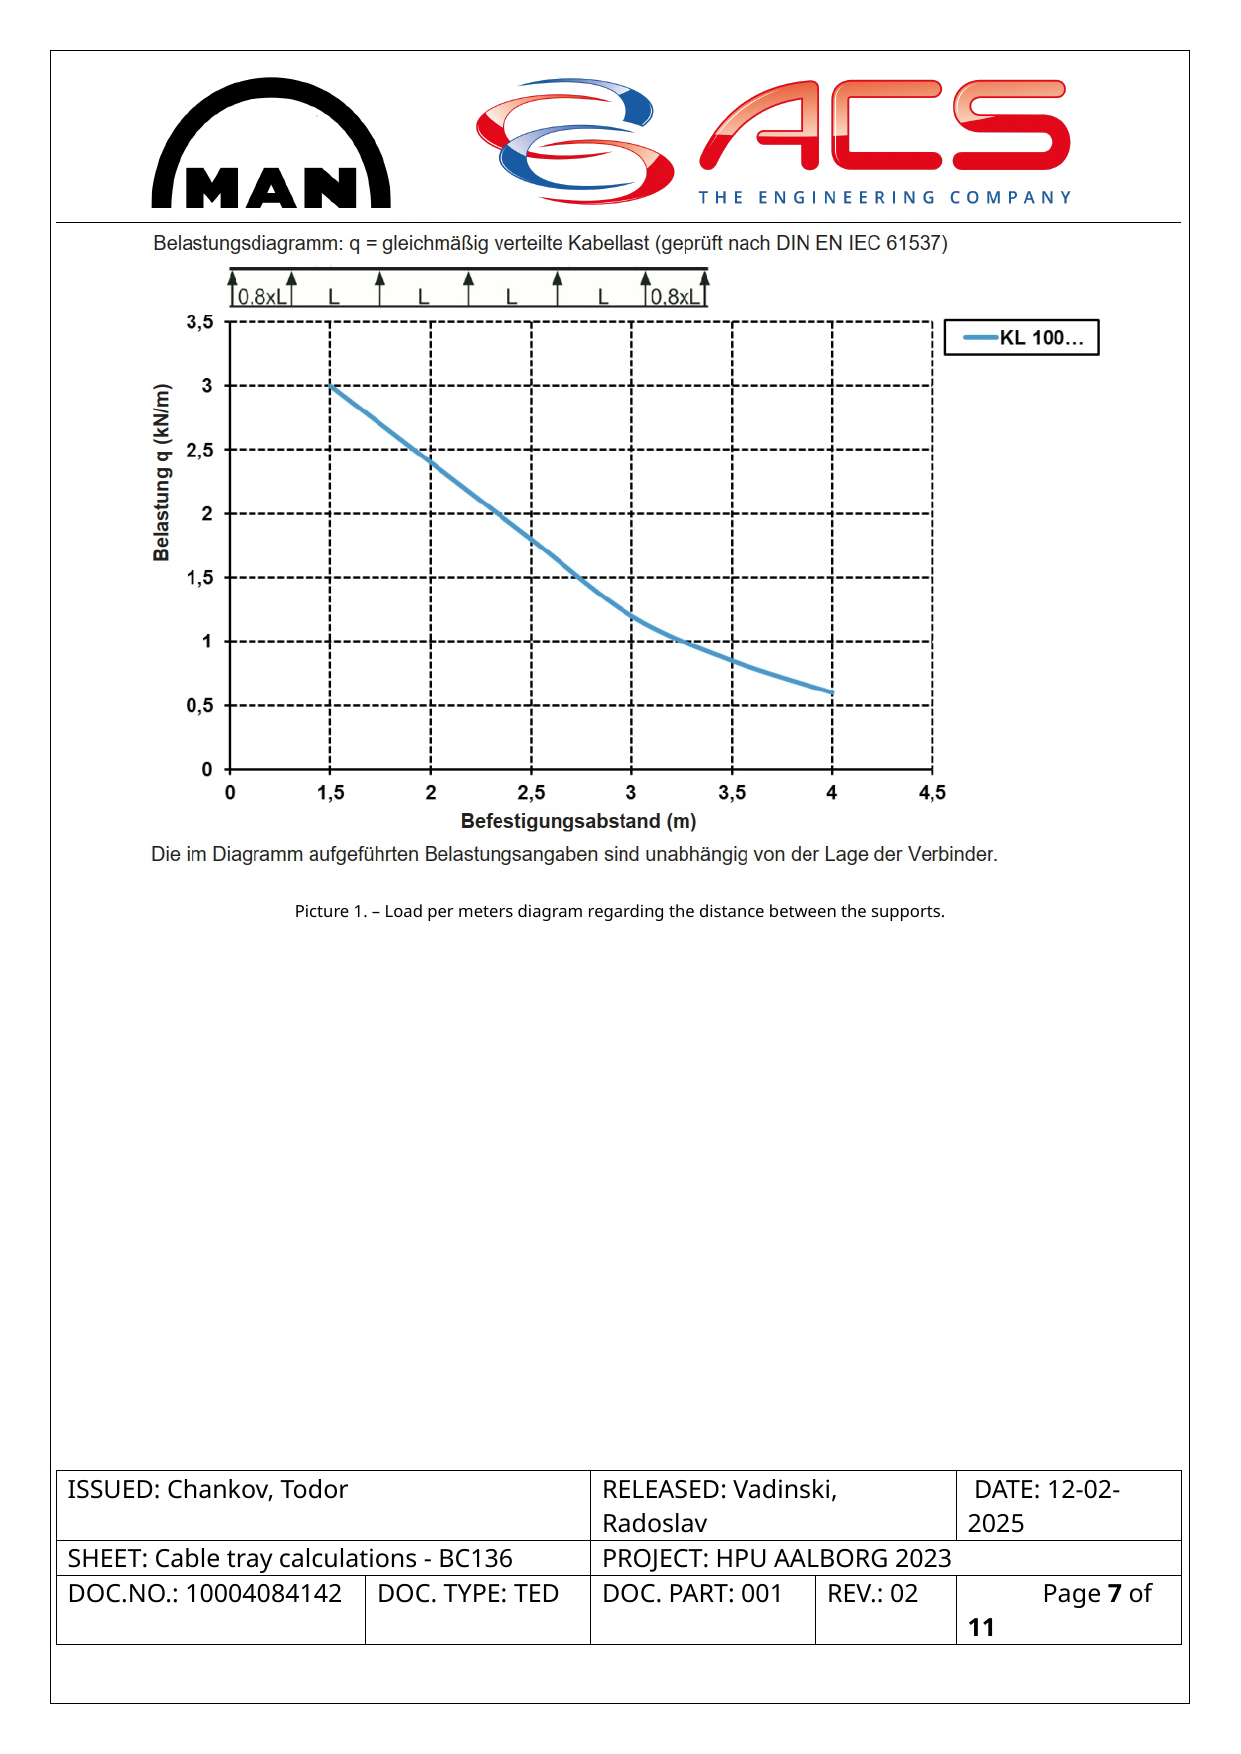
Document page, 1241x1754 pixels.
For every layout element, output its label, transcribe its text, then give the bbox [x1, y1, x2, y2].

picture [475, 75, 1086, 211]
picture [151, 75, 391, 211]
text Picture 1. – Load per meters diagram regarding the distance between the supports. [112, 899, 1128, 922]
